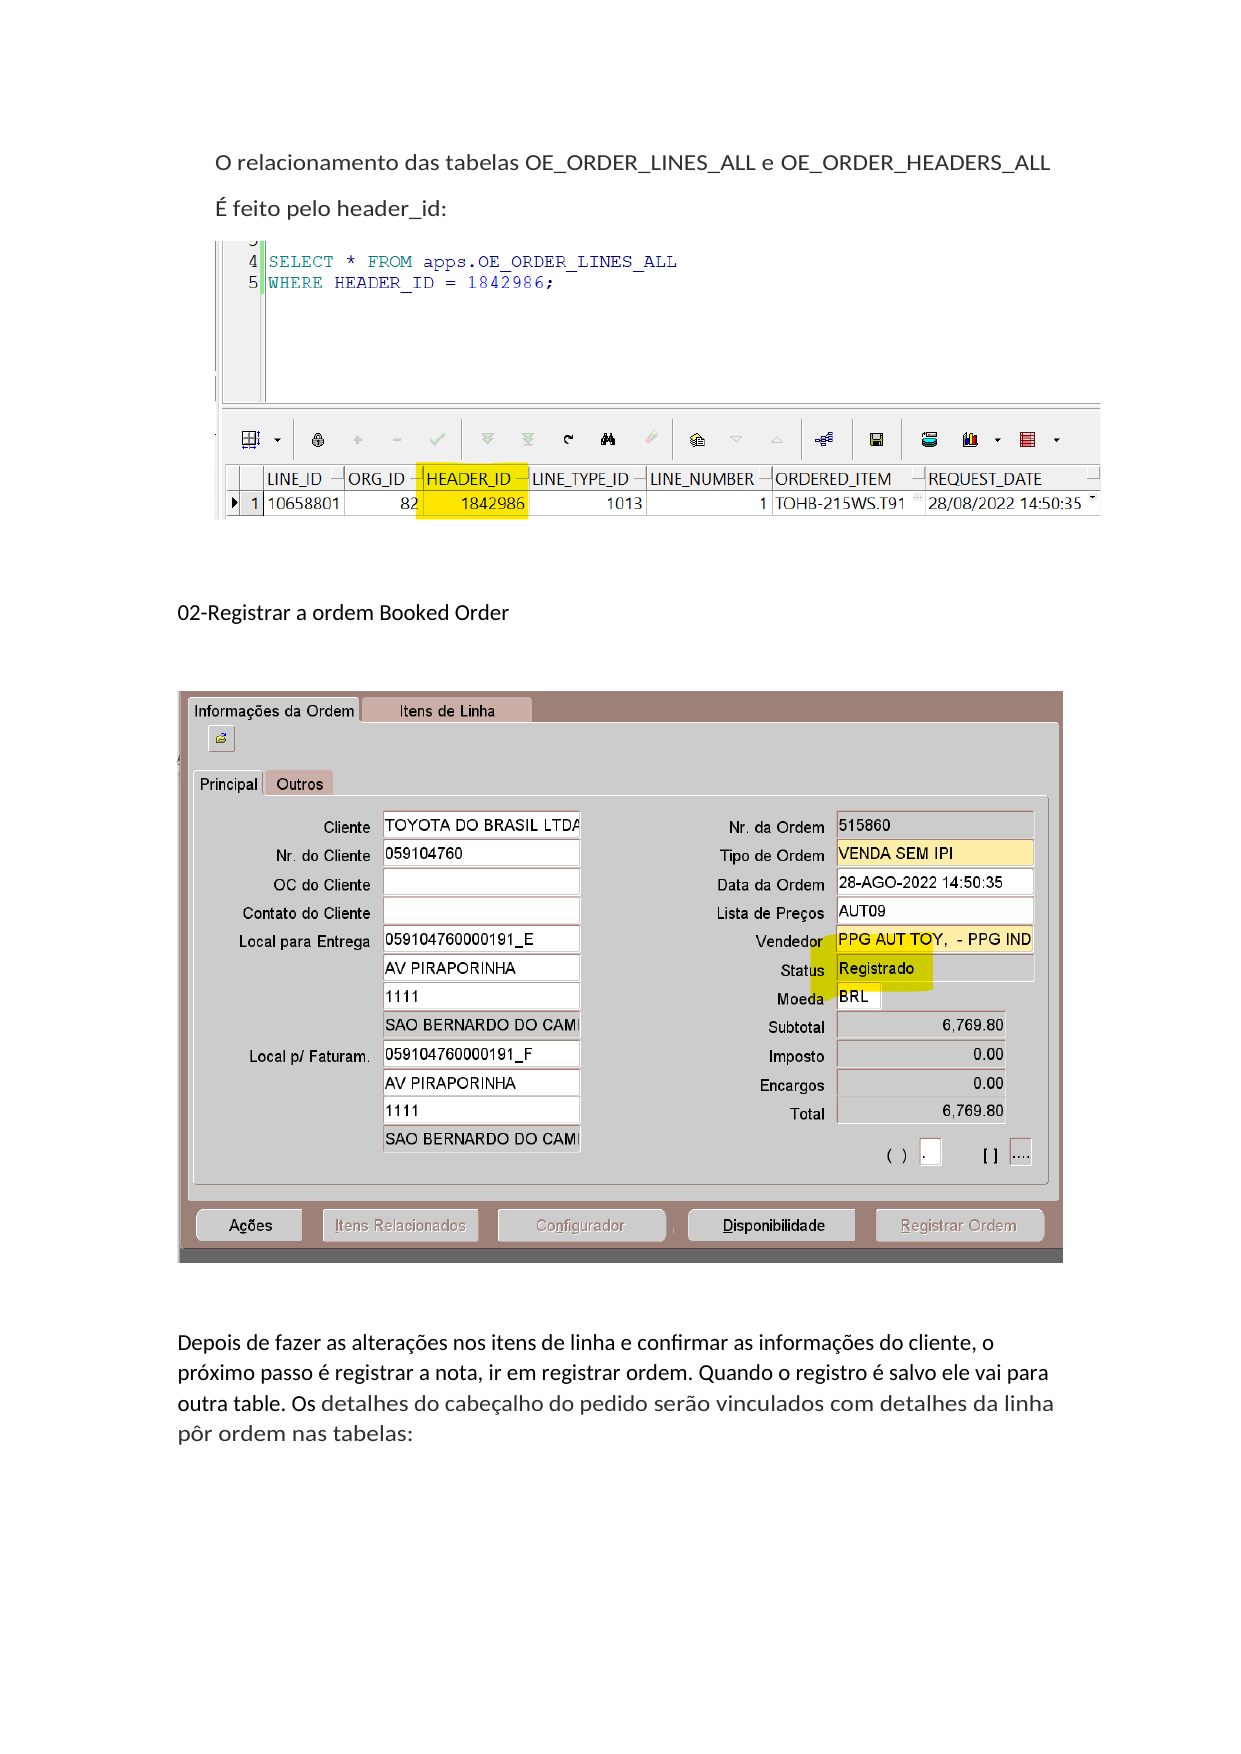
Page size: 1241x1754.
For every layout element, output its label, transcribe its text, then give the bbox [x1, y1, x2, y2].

text 02-Registrar a ordem Booked Order [177, 598, 1063, 626]
picture [177, 691, 1063, 1263]
text É feito pelo header_id: [215, 194, 1063, 222]
text Depois de fazer as alterações nos itens de linha e confirmar as informações do cliente, o próximo passo é registrar a nota, ir em registrar ordem. Quando o registro é salvo ele vai para outra table. Os detalhes do cabeçalho do pedido serão vinculados com detalhes da linha pôr ordem nas tabelas: [177, 1328, 1063, 1447]
text O relacionamento das tabelas OE_ORDER_LINES_ALL e OE_ORDER_HEADERS_ALL [215, 148, 1063, 176]
picture [214, 241, 1101, 532]
